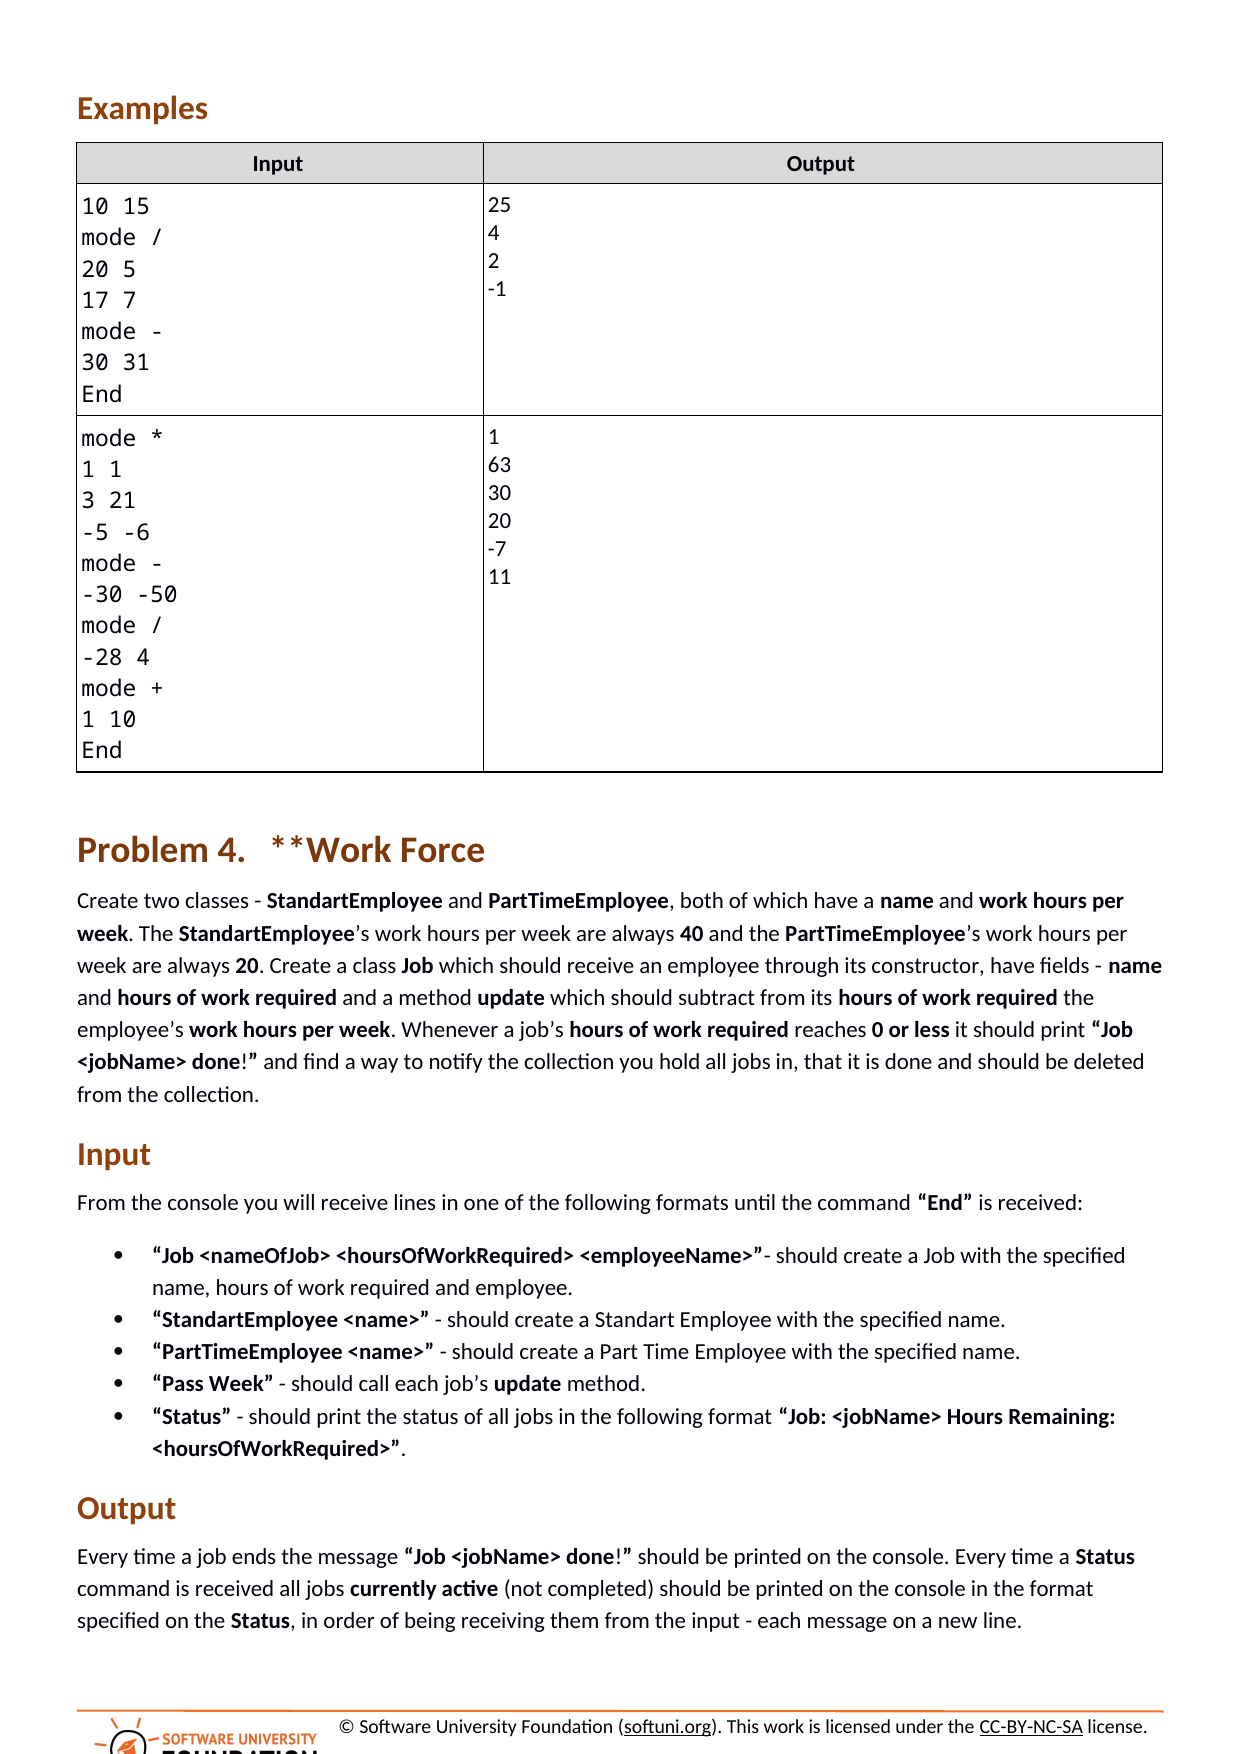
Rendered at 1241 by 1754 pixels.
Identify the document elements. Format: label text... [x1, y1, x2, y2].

table_cell 1 63 30 20 -7 11 [484, 416, 1162, 771]
table_header Input [77, 143, 483, 183]
text Every time a job ends the message “Job <jobName> done!” should be printed on the console. Every time a Status command is received all jobs currently active (not completed) should be printed on the console in the format specified on the Status, in order of being receiving them from the input - each message on a new line. [77, 1542, 1163, 1634]
table_cell mode * 1 1 3 21 -5 -6 mode - -30 -50 mode / -28 4 mode + 1 10 End [77, 416, 483, 771]
subtitle Examples [77, 87, 1163, 128]
list “StandartEmployee <name>” - should create a Standart Employee with the specified name. [114, 1305, 1163, 1333]
table_cell 10 15 mode / 20 5 17 7 mode - 30 31 End [77, 184, 483, 415]
picture [93, 1717, 317, 1754]
text From the console you will receive lines in one of the following formats until the command “End” is received: [77, 1188, 1163, 1216]
list “Job <nameOfJob> <hoursOfWorkRequired> <employeeName>”- should create a Job with the specified name, hours of work required and employee. [114, 1241, 1163, 1301]
list “PartTimeEmployee <name>” - should create a Part Time Employee with the specified name. [114, 1337, 1163, 1365]
list “Pass Week” - should call each job’s update method. [114, 1369, 1163, 1398]
table_header Output [484, 143, 1162, 183]
subtitle **Work Force [77, 826, 1163, 871]
text Create two classes - StandartEmployee and PartTimeEmployee, both of which have a name and work hours per week. The StandartEmployee’s work hours per week are always 40 and the PartTimeEmployee’s work hours per week are always 20. Create a class Job which should receive an employee through its constructor, have fields - name and hours of work required and a method update which should subtract from its hours of work required the employee’s work hours per week. Whenever a job’s hours of work required reaches 0 or less it should print “Job <jobName> done!” and find a way to notify the collection you hold all jobs in, that it is done and should be deleted from the collection. [77, 887, 1163, 1108]
list “Status” - should print the status of all jobs in the following format “Job: <jobName> Hours Remaining: <hoursOfWorkRequired>”. [114, 1402, 1163, 1462]
subtitle Output [77, 1487, 1163, 1528]
subtitle Input [77, 1133, 1163, 1173]
table_cell 25 4 2 -1 [484, 184, 1162, 415]
